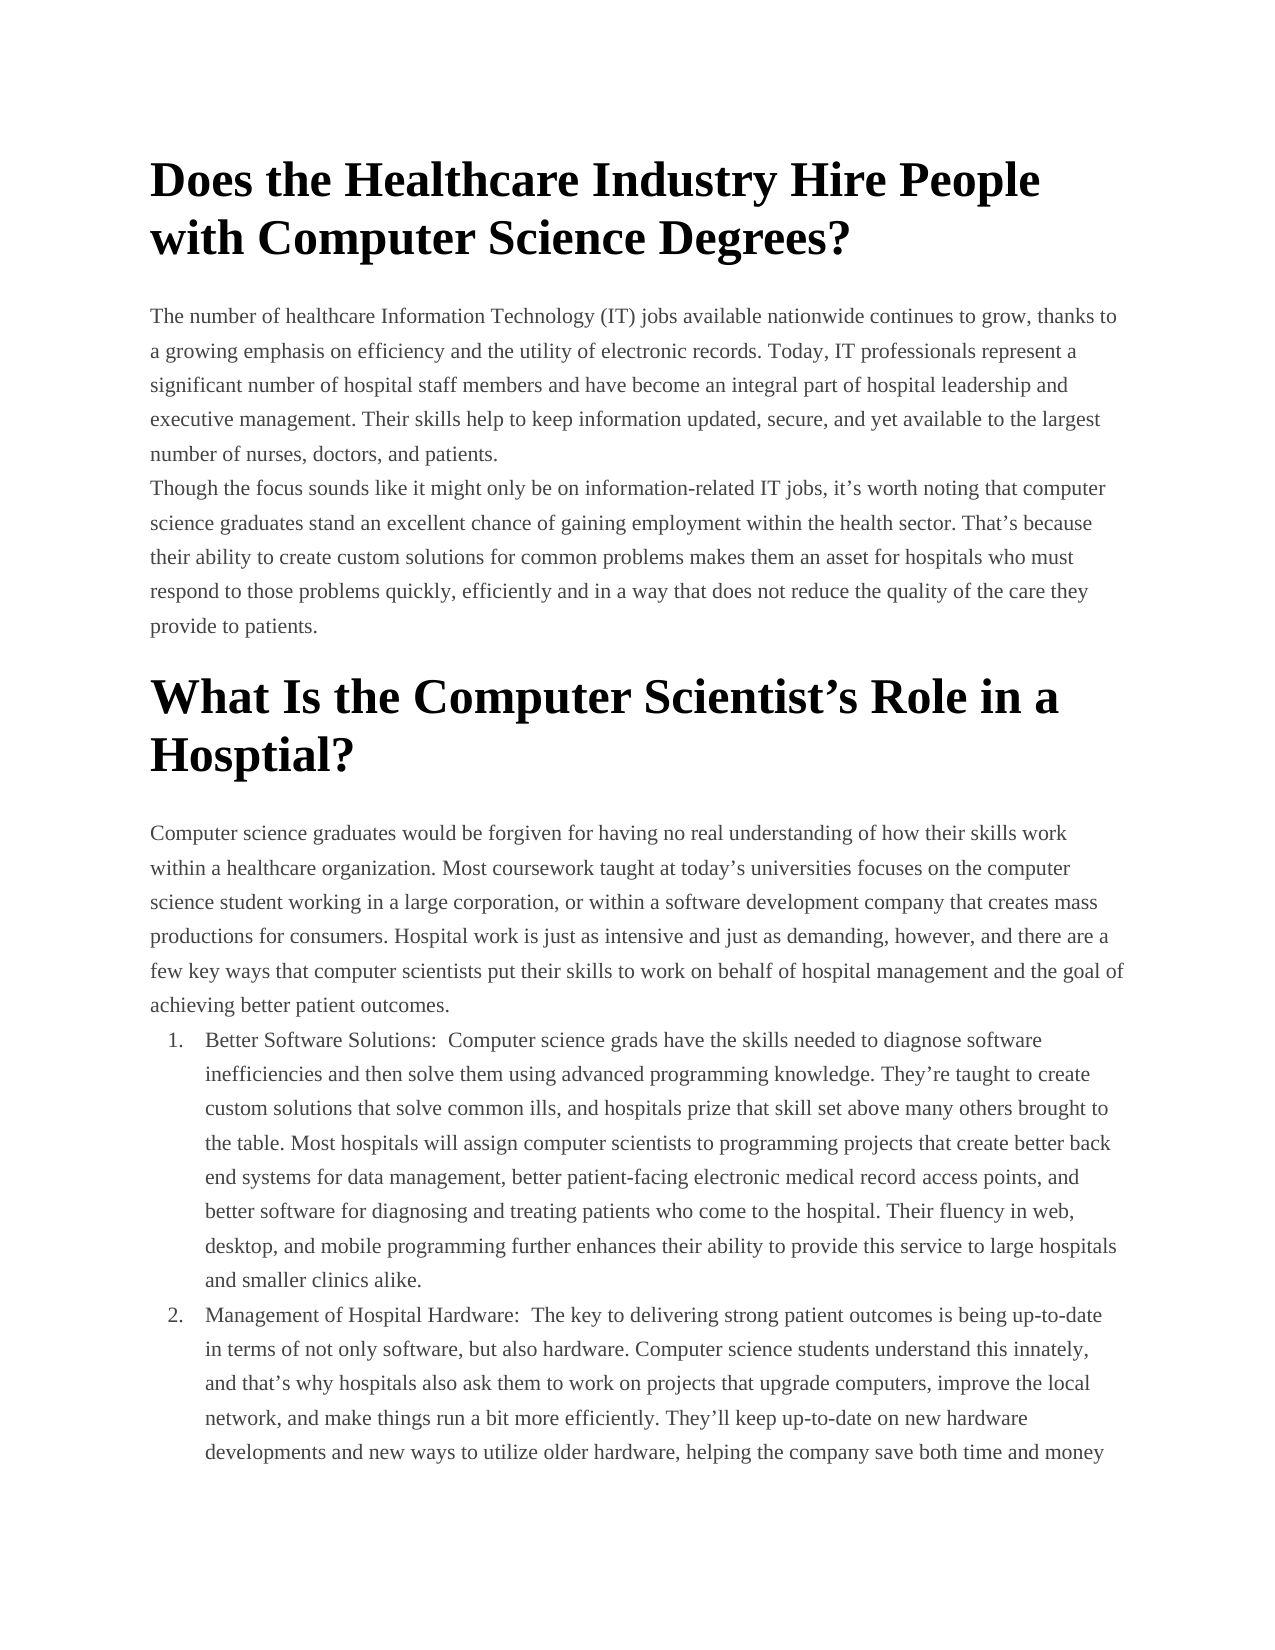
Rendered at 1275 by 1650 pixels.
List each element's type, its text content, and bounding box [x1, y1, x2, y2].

list Better Software Solutions: Computer science grads have the skills needed to diagnose software inefficiencies and then solve them using advanced programming knowledge. They’re taught to create custom solutions that solve common ills, and hospitals prize that skill set above many others brought to the table. Most hospitals will assign computer scientists to programming projects that create better back end systems for data management, better patient-facing electronic medical record access points, and better software for diagnosing and treating patients who come to the hospital. Their fluency in web, desktop, and mobile programming further enhances their ability to provide this service to large hospitals and smaller clinics alike. [167, 1017, 1125, 1292]
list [167, 1292, 1125, 1464]
text The number of healthcare Information Technology (IT) jobs available nationwide continues to grow, thanks to a growing emphasis on efficiency and the utility of electronic records. Today, IT professionals represent a significant number of hospital staff members and have become an integral part of hospital leadership and executive management. Their skills help to keep information updated, secure, and yet available to the largest number of nurses, doctors, and patients. [150, 294, 1125, 466]
subtitle What Is the Computer Scientist’s Role in a Hosptial? [150, 667, 1125, 782]
text Computer science graduates would be forgiven for having no real understanding of how their skills work within a healthcare organization. Most coursework taught at today’s universities focuses on the computer science student working in a large corporation, or within a software development company that creates mass productions for consumers. Hospital work is just as intensive and just as demanding, however, and there are a few key ways that computer scientists put their skills to work on behalf of hospital management and the goal of achieving better patient outcomes. [150, 811, 1125, 1017]
text Though the focus sounds like it might only be on information-related IT jobs, it’s worth noting that computer science graduates stand an excellent chance of gaining employment within the health sector. That’s because their ability to create custom solutions for common problems makes them an asset for hospitals who must respond to those problems quickly, efficiently and in a way that does not reduce the quality of the care they provide to patients. [150, 466, 1125, 638]
subtitle Does the Healthcare Industry Hire People with Computer Science Degrees? [150, 150, 1125, 265]
